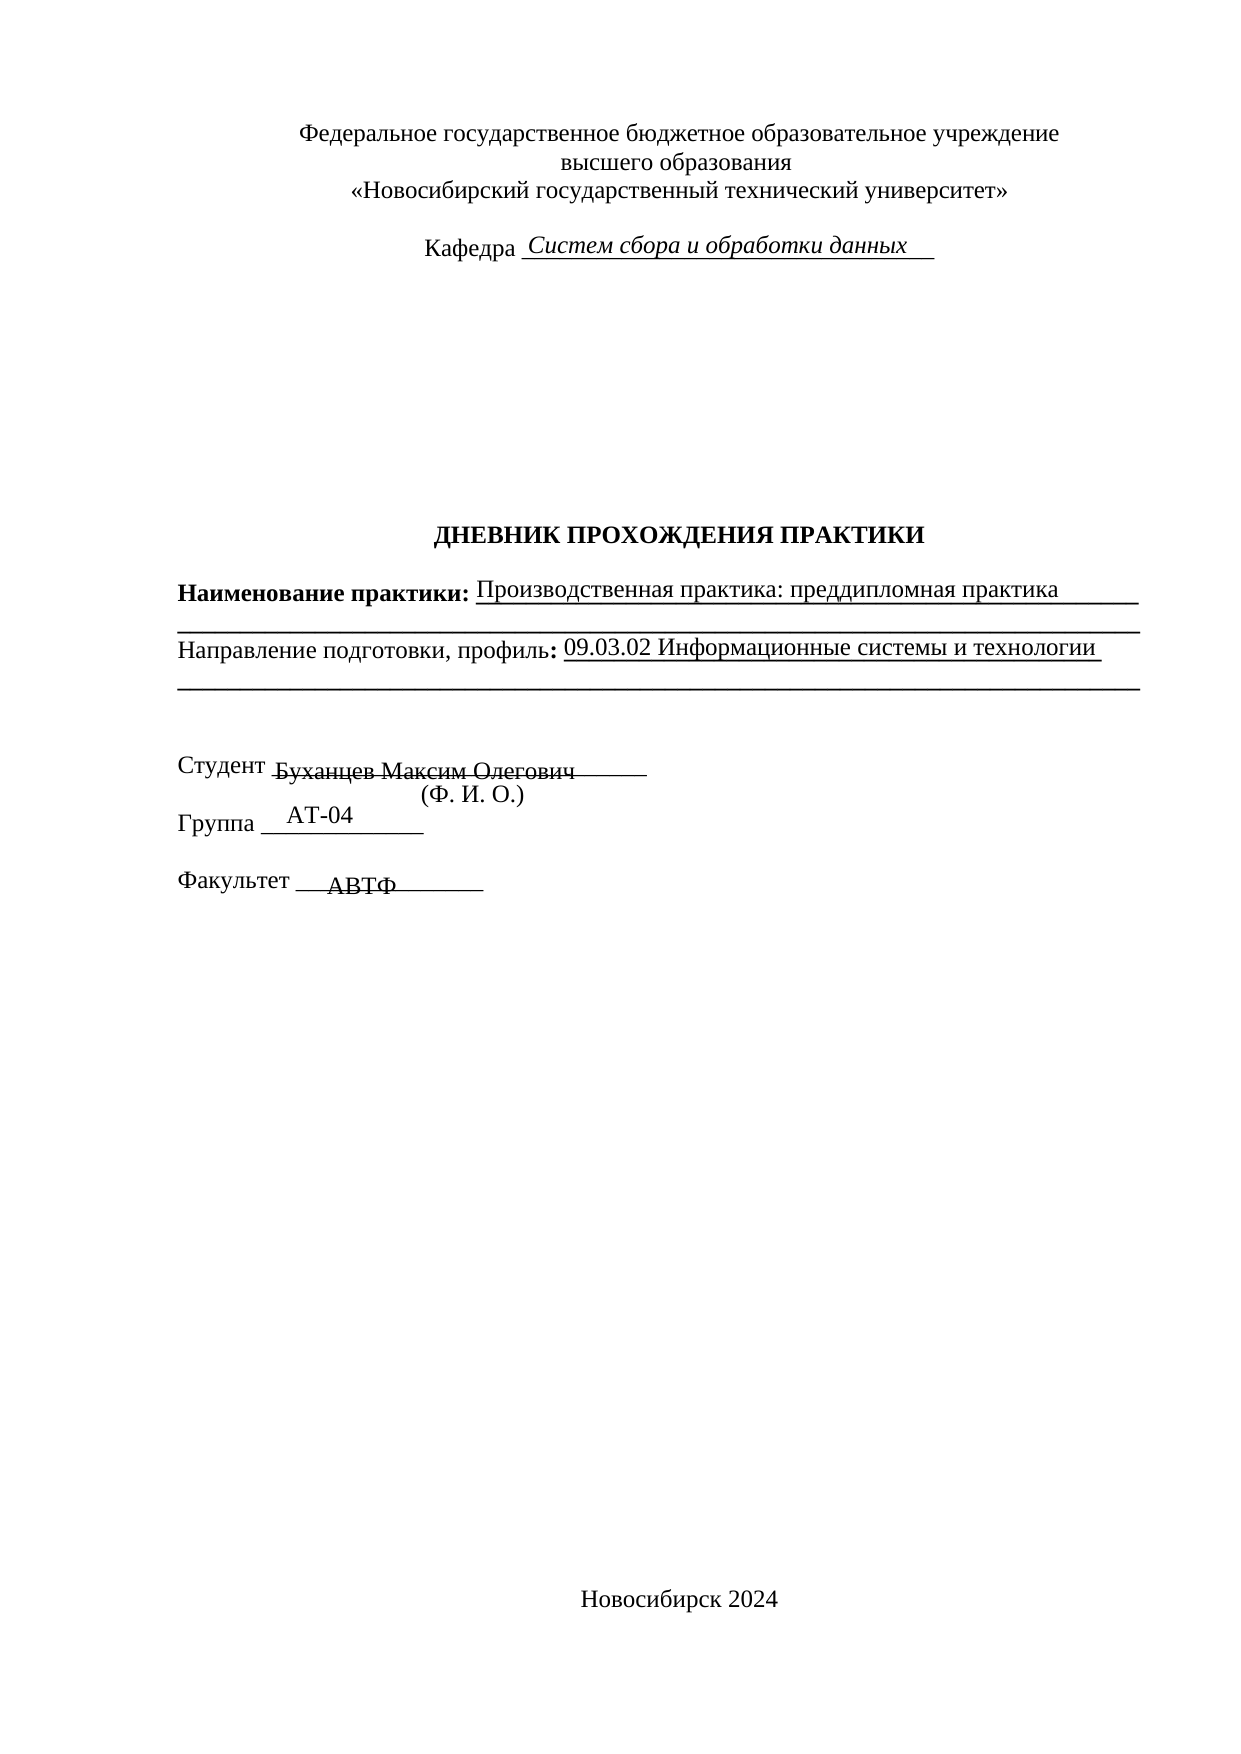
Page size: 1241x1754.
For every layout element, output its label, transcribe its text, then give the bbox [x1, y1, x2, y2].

text Студент ______________________________ [177, 751, 1181, 779]
text Кафедра _________________________________ [177, 233, 1181, 262]
text высшего образования «Новосибирский государственный технический университет» [177, 147, 1181, 204]
text Федеральное государственное бюджетное образовательное учреждение [177, 118, 1181, 147]
text Факультет _______________. [177, 866, 1181, 894]
text _____________________________________________________________________________ [177, 664, 1181, 693]
text Наименование практики: _____________________________________________________ [177, 578, 1181, 607]
text _____________________________________________________________________________ [177, 607, 1181, 636]
text Группа _____________ [177, 808, 1181, 837]
text ДНЕВНИК ПРОХОЖДЕНИЯ ПРАКТИКИ [177, 521, 1181, 549]
text (Ф. И. О.) [177, 779, 679, 808]
text Новосибирск 2024 [177, 1584, 1181, 1613]
text Направление подготовки, профиль: ___________________________________________ [177, 636, 1181, 664]
